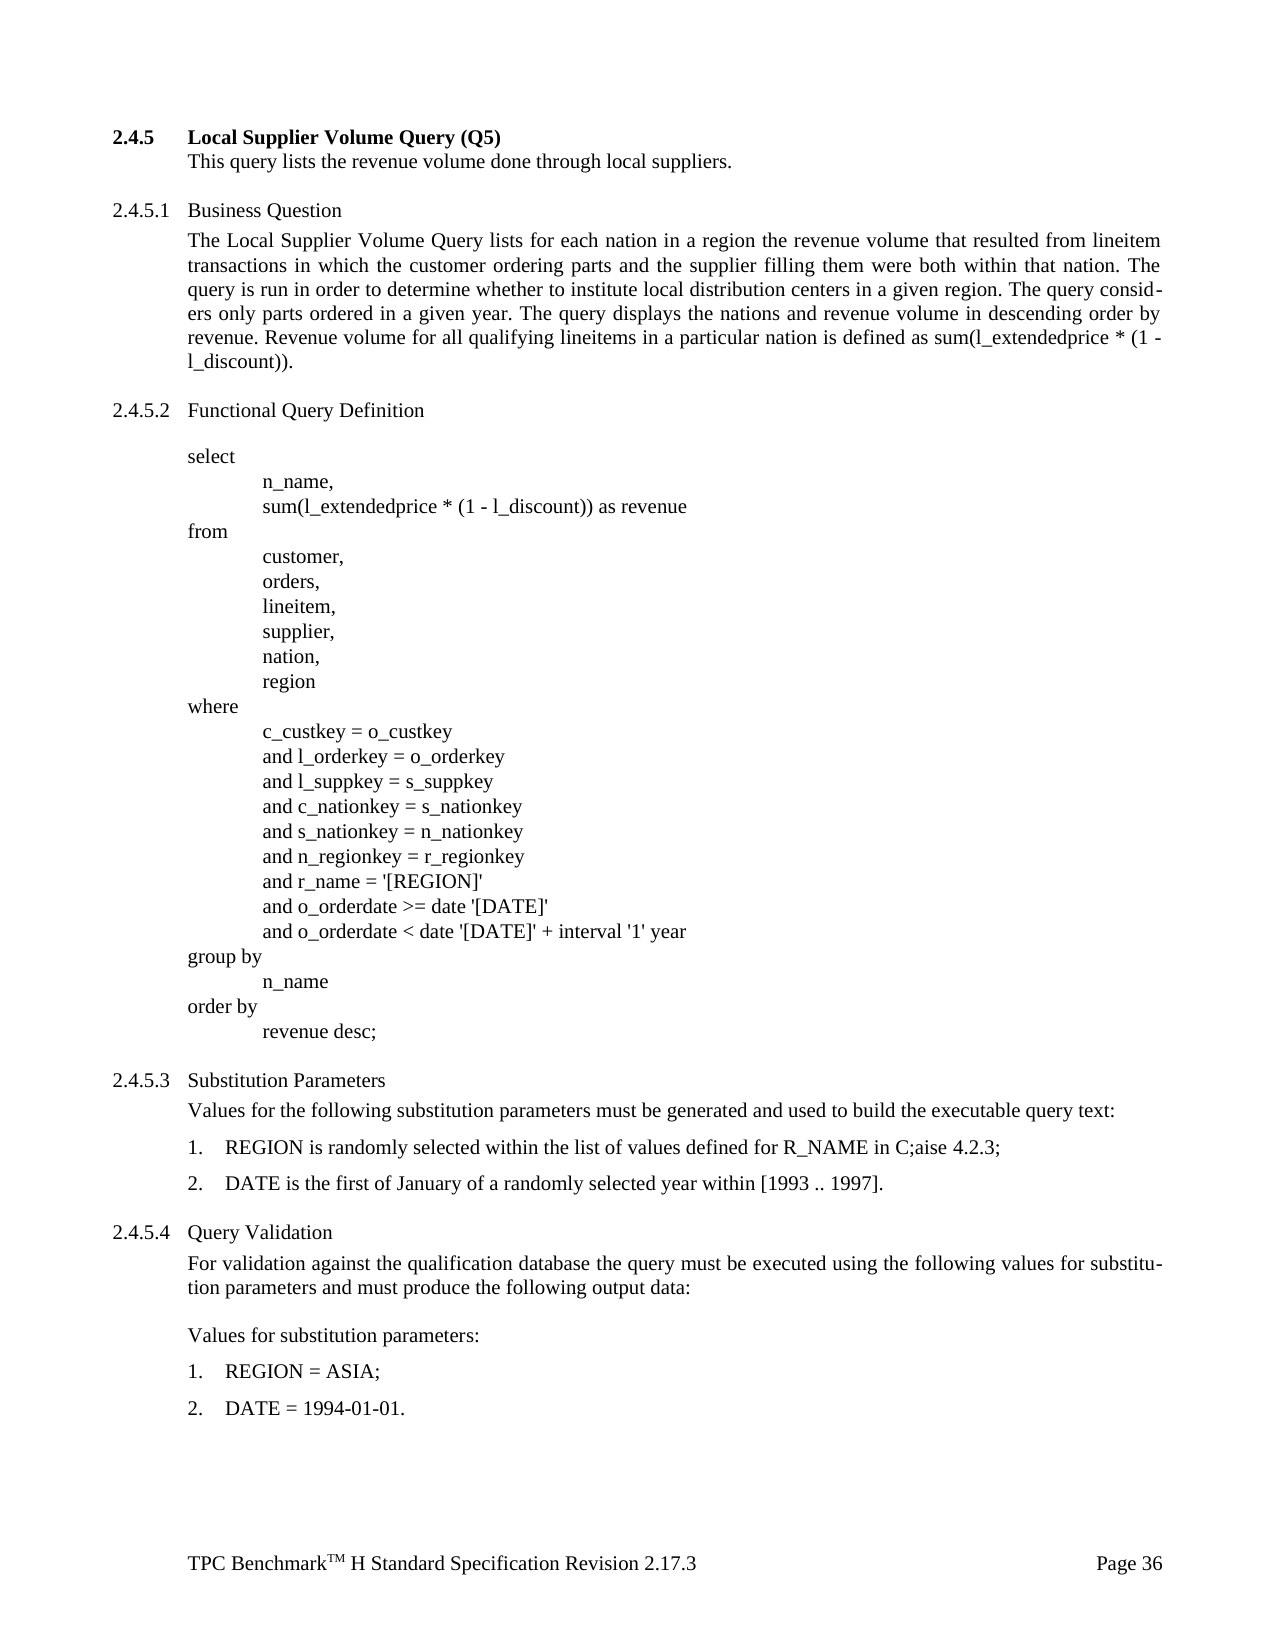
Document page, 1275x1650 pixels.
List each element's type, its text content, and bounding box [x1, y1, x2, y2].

text c_custkey = o_custkey [262, 718, 1162, 743]
text order by [187, 993, 1162, 1018]
subtitle Local Supplier Volume Query (Q5) [112, 125, 1162, 149]
text DATE = 1994-01-01. [187, 1396, 1162, 1420]
text supplier, [262, 618, 1162, 643]
text group by [187, 943, 1162, 968]
text lineitem, [262, 593, 1162, 618]
text n_name [262, 968, 1162, 993]
text n_name, [262, 468, 1162, 493]
text DATE is the first of January of a randomly selected year within [1993 .. 1997]. [187, 1171, 1162, 1195]
text and s_nationkey = n_nationkey [262, 818, 1162, 843]
text This query lists the revenue volume done through local suppliers. [187, 149, 1162, 173]
text select [187, 443, 1162, 468]
text region [262, 668, 1162, 693]
list REGION = ASIA; [187, 1359, 1162, 1383]
text and l_suppkey = s_suppkey [262, 768, 1162, 793]
text from [187, 518, 1162, 543]
text and o_orderdate < date '[DATE]' + interval '1' year [262, 918, 1162, 943]
text and r_name = '[REGION]' [262, 868, 1162, 893]
text Values for the following substitution parameters must be generated and used to build the executable query text: [187, 1098, 1162, 1122]
text orders, [262, 568, 1162, 593]
text where [187, 693, 1162, 718]
text and l_orderkey = o_orderkey [262, 743, 1162, 768]
subtitle Business Question [112, 198, 1162, 222]
text For validation against the qualification database the query must be executed using the following values for substitution parameters and must produce the following output data: [187, 1251, 1162, 1299]
text and o_orderdate >= date '[DATE]' [262, 893, 1162, 918]
text Values for substitution parameters: [187, 1323, 1162, 1347]
text sum(l_extendedprice * (1 - l_discount)) as revenue [262, 493, 1162, 518]
text nation, [262, 643, 1162, 668]
subtitle Query Validation [112, 1220, 1162, 1244]
text revenue desc; [262, 1018, 1162, 1043]
text and n_regionkey = r_regionkey [262, 843, 1162, 868]
text The Local Supplier Volume Query lists for each nation in a region the revenue volume that resulted from lineitem transactions in which the customer ordering parts and the supplier filling them were both within that nation. The query is run in order to determine whether to institute local distribution centers in a given region. The query considers only parts ordered in a given year. The query displays the nations and revenue volume in descending order by revenue. Revenue volume for all qualifying lineitems in a particular nation is defined as sum(l_extendedprice * (1 - l_discount)). [187, 228, 1162, 373]
text customer, [262, 543, 1162, 568]
list REGION is randomly selected within the list of values defined for R_NAME in C;aise 4.2.3; [187, 1134, 1162, 1159]
subtitle Functional Query Definition [112, 398, 1162, 422]
text and c_nationkey = s_nationkey [262, 793, 1162, 818]
subtitle Substitution Parameters [112, 1068, 1162, 1092]
